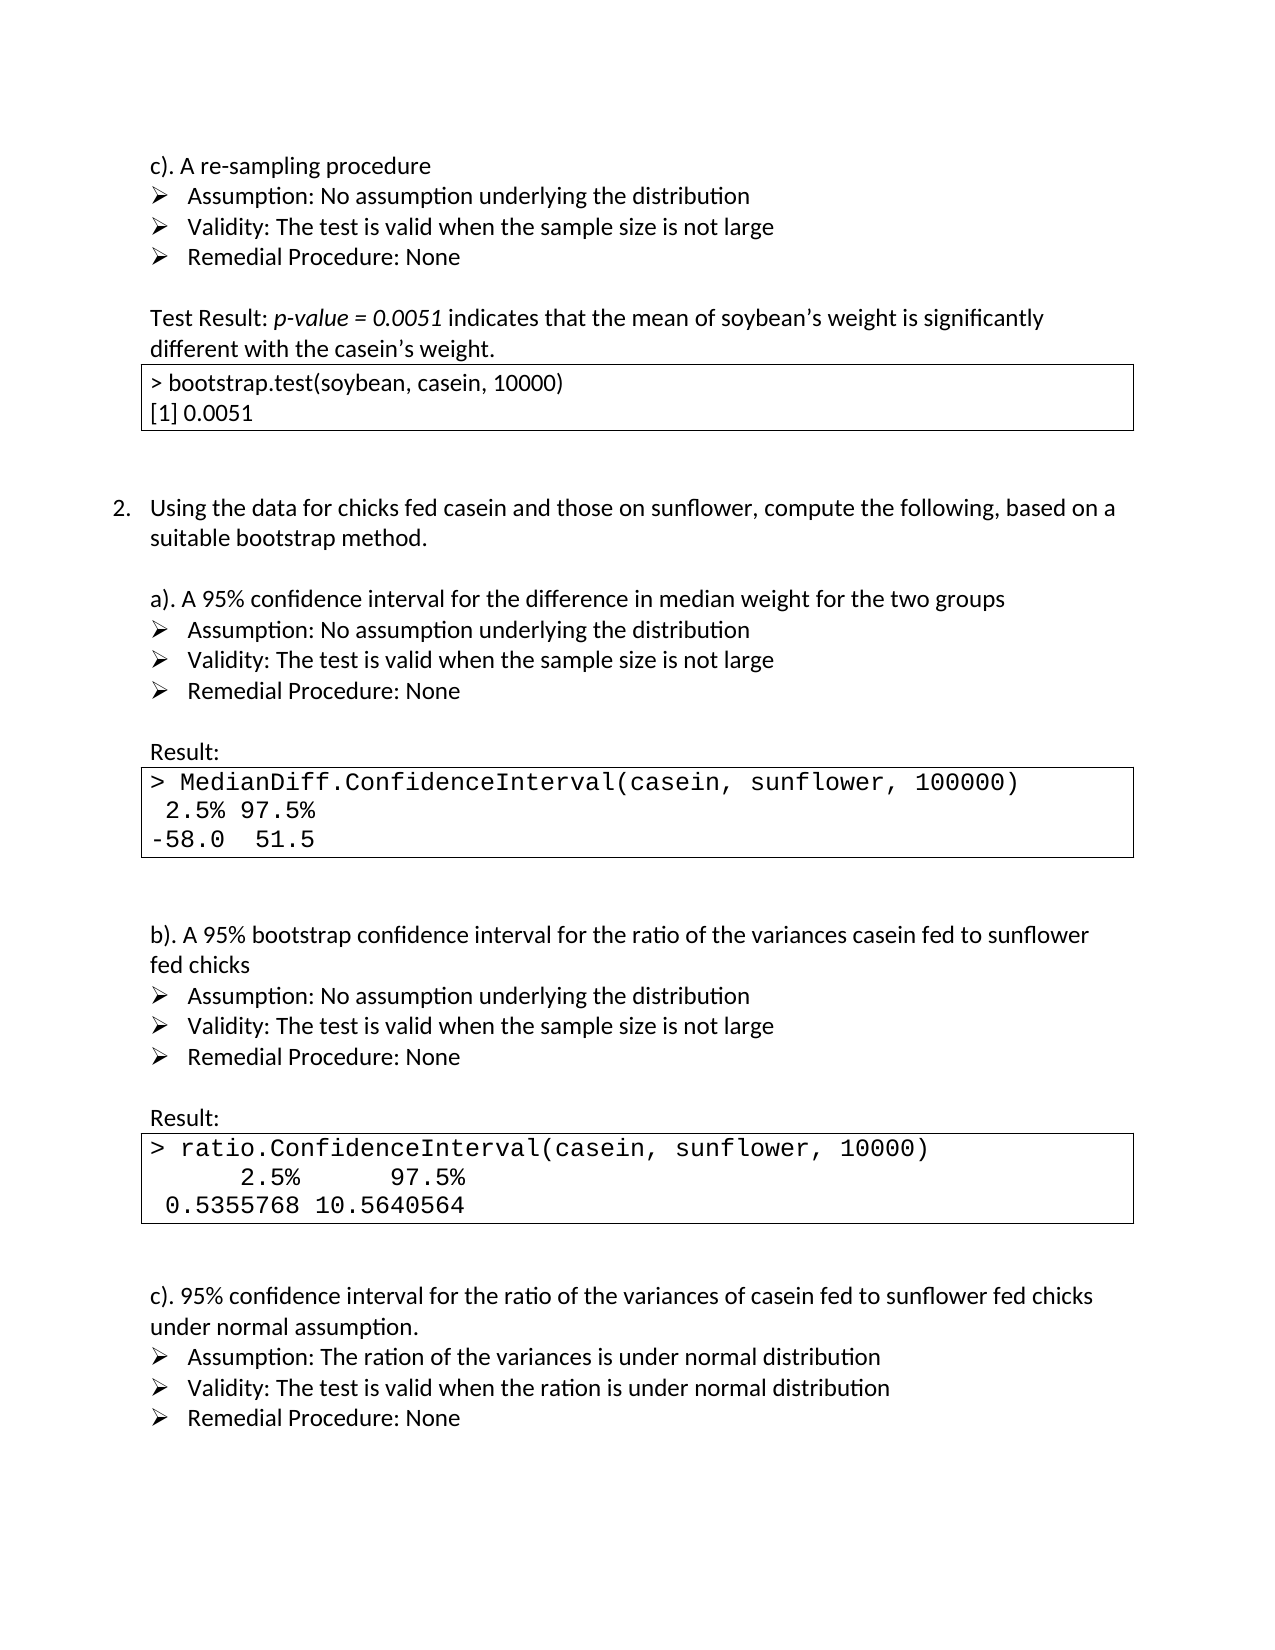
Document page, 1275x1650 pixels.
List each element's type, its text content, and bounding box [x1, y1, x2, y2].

text a). A 95% confidence interval for the difference in median weight for the two groups [150, 583, 1125, 614]
text 2.5% 97.5% [150, 1164, 1125, 1189]
list Validity: The test is valid when the sample size is not large [150, 644, 1125, 675]
text 0.5355768 10.5640564 [142, 1189, 1133, 1223]
list Remedial Procedure: None [150, 242, 1125, 272]
list Assumption: No assumption underlying the distribution [150, 980, 1125, 1011]
text Test Result: p-value = 0.0051 indicates that the mean of soybean’s weight is significantly different with the casein’s weight. [150, 303, 1125, 364]
text c). A re-sampling procedure [150, 150, 1125, 181]
text b). A 95% bootstrap confidence interval for the ratio of the variances casein fed to sunflower fed chicks [150, 919, 1125, 980]
list Remedial Procedure: None [150, 1041, 1125, 1072]
text -58.0 51.5 [142, 823, 1133, 857]
text > ratio.ConfidenceInterval(casein, sunflower, 10000) [142, 1134, 1133, 1164]
list Remedial Procedure: None [150, 1403, 1125, 1433]
list Validity: The test is valid when the ration is under normal distribution [150, 1372, 1125, 1403]
text Result: [150, 736, 1125, 767]
text [1] 0.0051 [142, 394, 1133, 430]
list Using the data for chicks fed casein and those on sunflower, compute the following, based on a suitable bootstrap method. [112, 492, 1125, 553]
text > MedianDiff.ConfidenceInterval(casein, sunflower, 100000) [142, 768, 1133, 798]
text c). 95% confidence interval for the ratio of the variances of casein fed to sunflower fed chicks under normal assumption. [150, 1281, 1125, 1342]
list Remedial Procedure: None [150, 675, 1125, 706]
list Validity: The test is valid when the sample size is not large [150, 211, 1125, 242]
list Assumption: The ration of the variances is under normal distribution [150, 1342, 1125, 1372]
text 2.5% 97.5% [150, 798, 1125, 823]
list Assumption: No assumption underlying the distribution [150, 181, 1125, 211]
text > bootstrap.test(soybean, casein, 10000) [142, 365, 1133, 394]
list Assumption: No assumption underlying the distribution [150, 614, 1125, 644]
text Result: [150, 1102, 1125, 1133]
list Validity: The test is valid when the sample size is not large [150, 1011, 1125, 1041]
